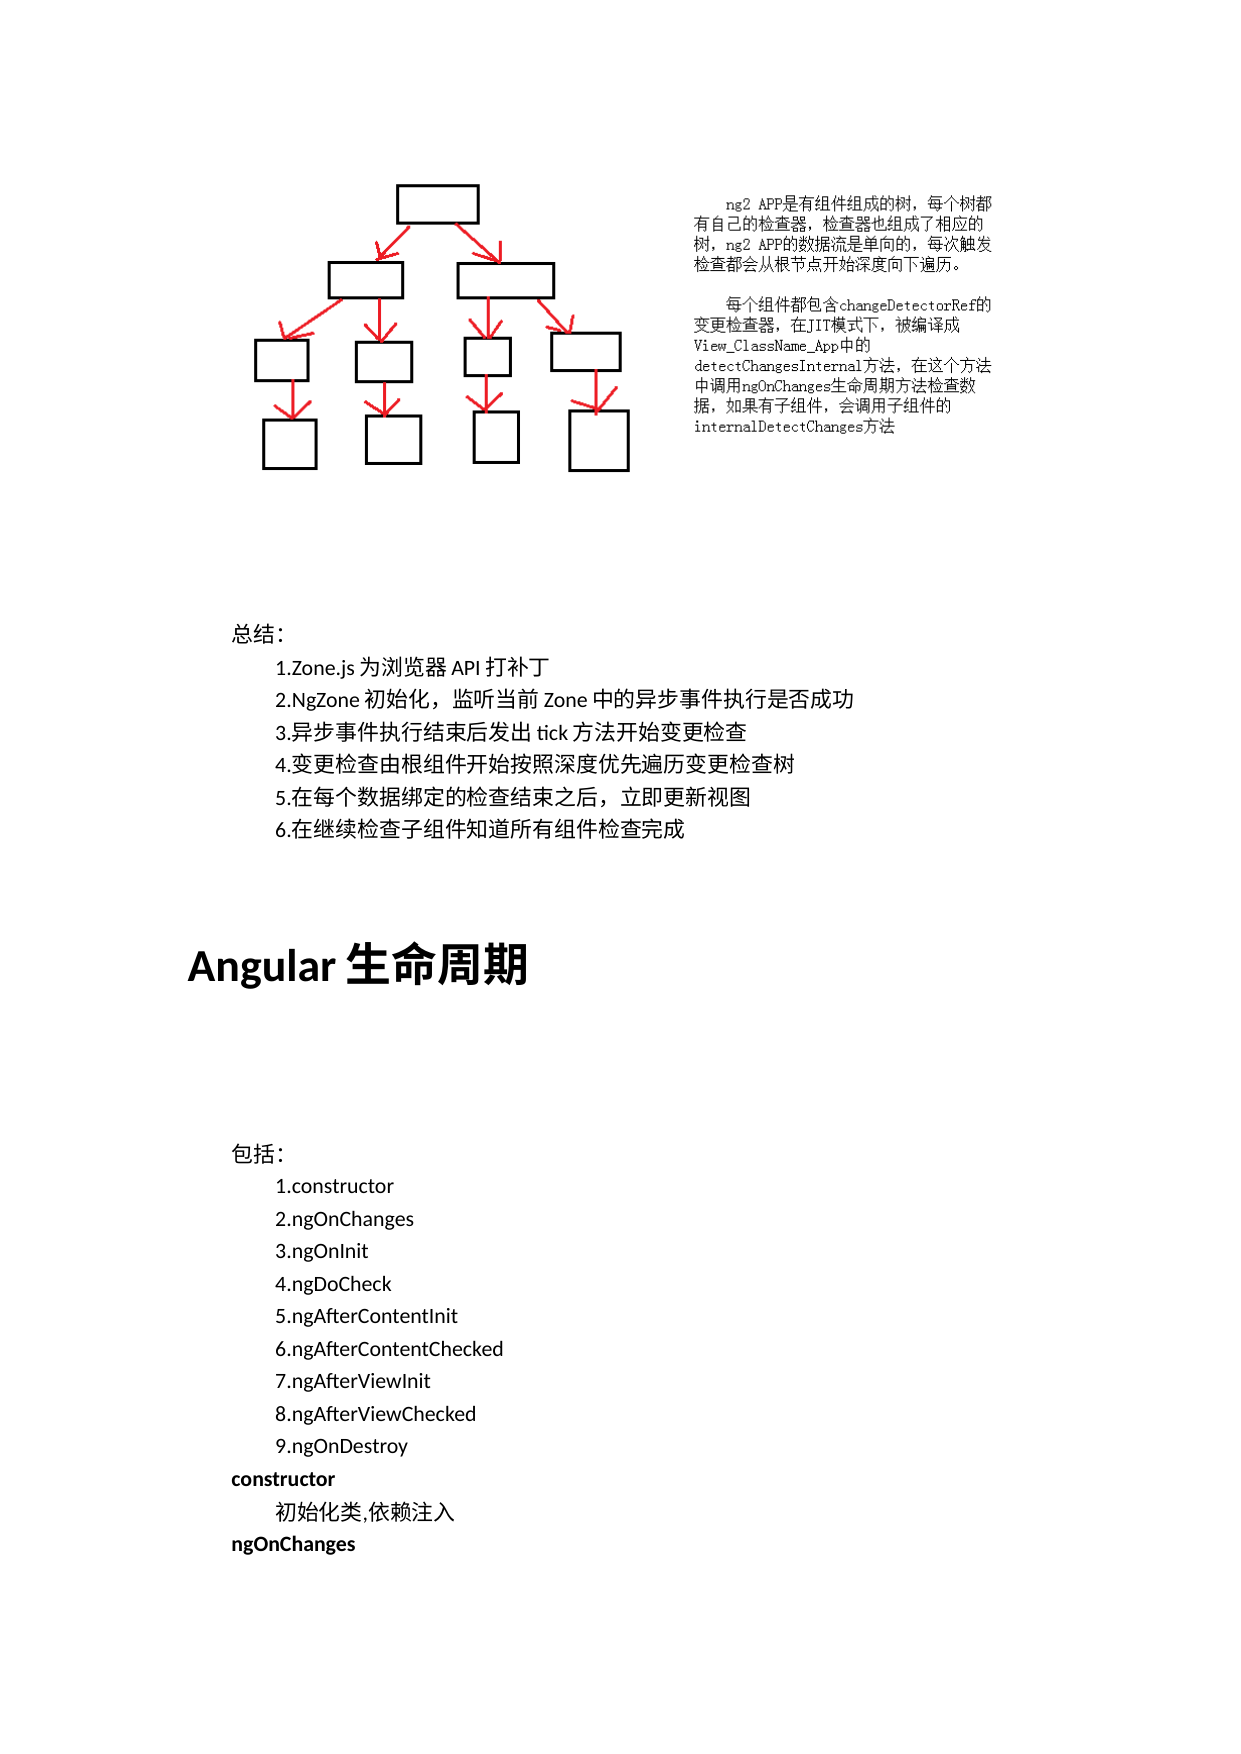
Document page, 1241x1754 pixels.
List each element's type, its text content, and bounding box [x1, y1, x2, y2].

list 3.ngOnInit [275, 1234, 1053, 1267]
list 初始化类,依赖注入 [231, 1494, 1053, 1527]
list 5.ngAfterContentInit [231, 1299, 1053, 1332]
list constructor [231, 1169, 1053, 1202]
list 2.ngOnChanges [231, 1202, 1053, 1234]
list 在继续检查子组件知道所有组件检查完成 [231, 812, 1053, 844]
list 变更检查由根组件开始按照深度优先遍历变更检查树 [231, 747, 1053, 779]
list constructor [187, 1462, 1053, 1494]
text 包括： [187, 1137, 1053, 1169]
list 6.ngAfterContentChecked [275, 1332, 1053, 1364]
list 异步事件执行结束后发出tick方法开始变更检查 [231, 714, 1053, 747]
list 9.ngOnDestroy [275, 1429, 1053, 1462]
list 在每个数据绑定的检查结束之后，立即更新视图 [231, 779, 1053, 812]
list 8.ngAfterViewChecked [275, 1397, 1053, 1429]
list ngOnChanges [187, 1527, 1053, 1559]
list Zone.js为浏览器API打补丁 [231, 649, 1053, 682]
picture [231, 162, 1096, 566]
text 总结： [187, 617, 1053, 649]
list 7.ngAfterViewInit [275, 1364, 1053, 1397]
list NgZone初始化，监听当前Zone中的异步事件执行是否成功 [231, 682, 1053, 714]
subtitle Angular生命周期 [187, 912, 1053, 1010]
list 4.ngDoCheck [275, 1267, 1053, 1299]
